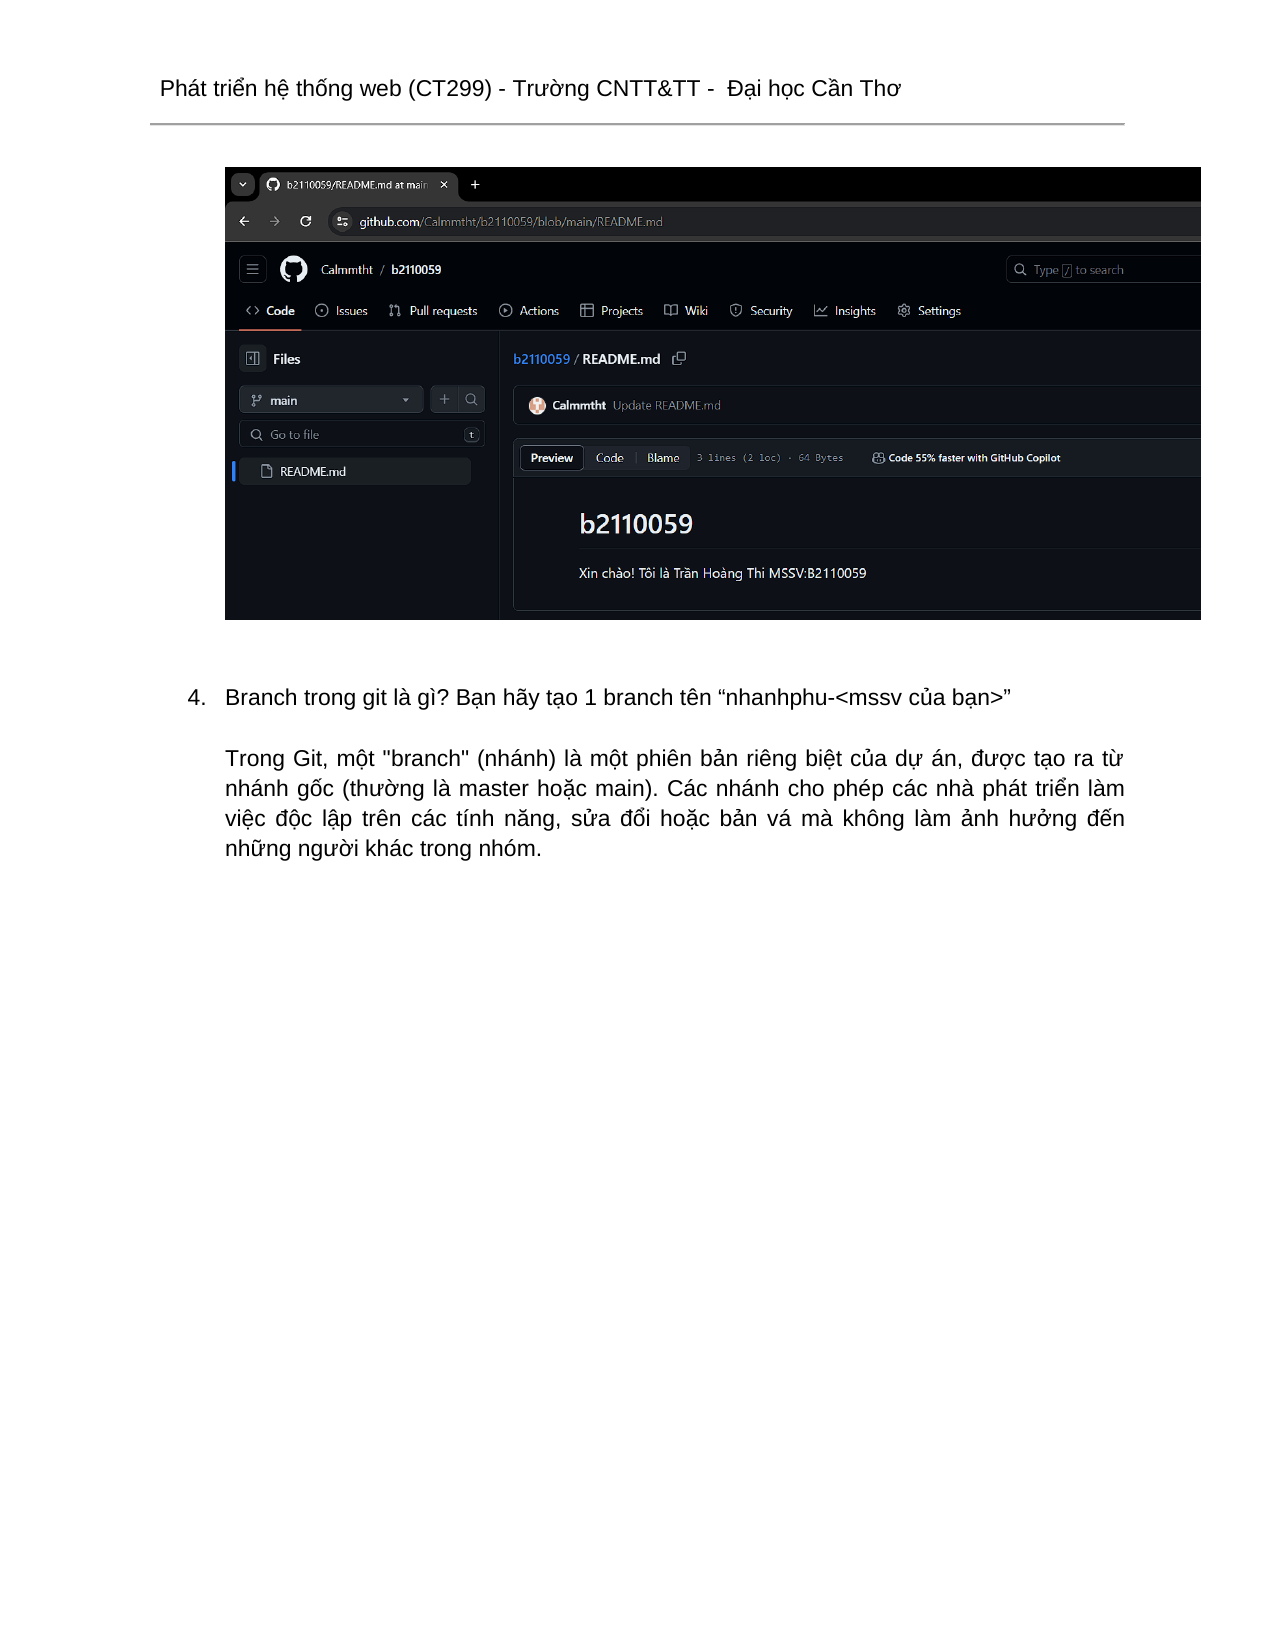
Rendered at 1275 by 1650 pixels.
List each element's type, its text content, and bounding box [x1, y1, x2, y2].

picture [225, 167, 1201, 620]
text Trong Git, một "branch" (nhánh) là một phiên bản riêng biệt của dự án, được tạo ra từ nhánh gốc (thường là master hoặc main). Các nhánh cho phép các nhà phát triển làm việc độc lập trên các tính năng, sửa đổi hoặc bản vá mà không làm ảnh hưởng đến những người khác trong nhóm. [225, 744, 1126, 862]
list Branch trong git là gì? Bạn hãy tạo 1 branch tên “nhanhphu-<mssv của bạn>” [187, 684, 1126, 711]
